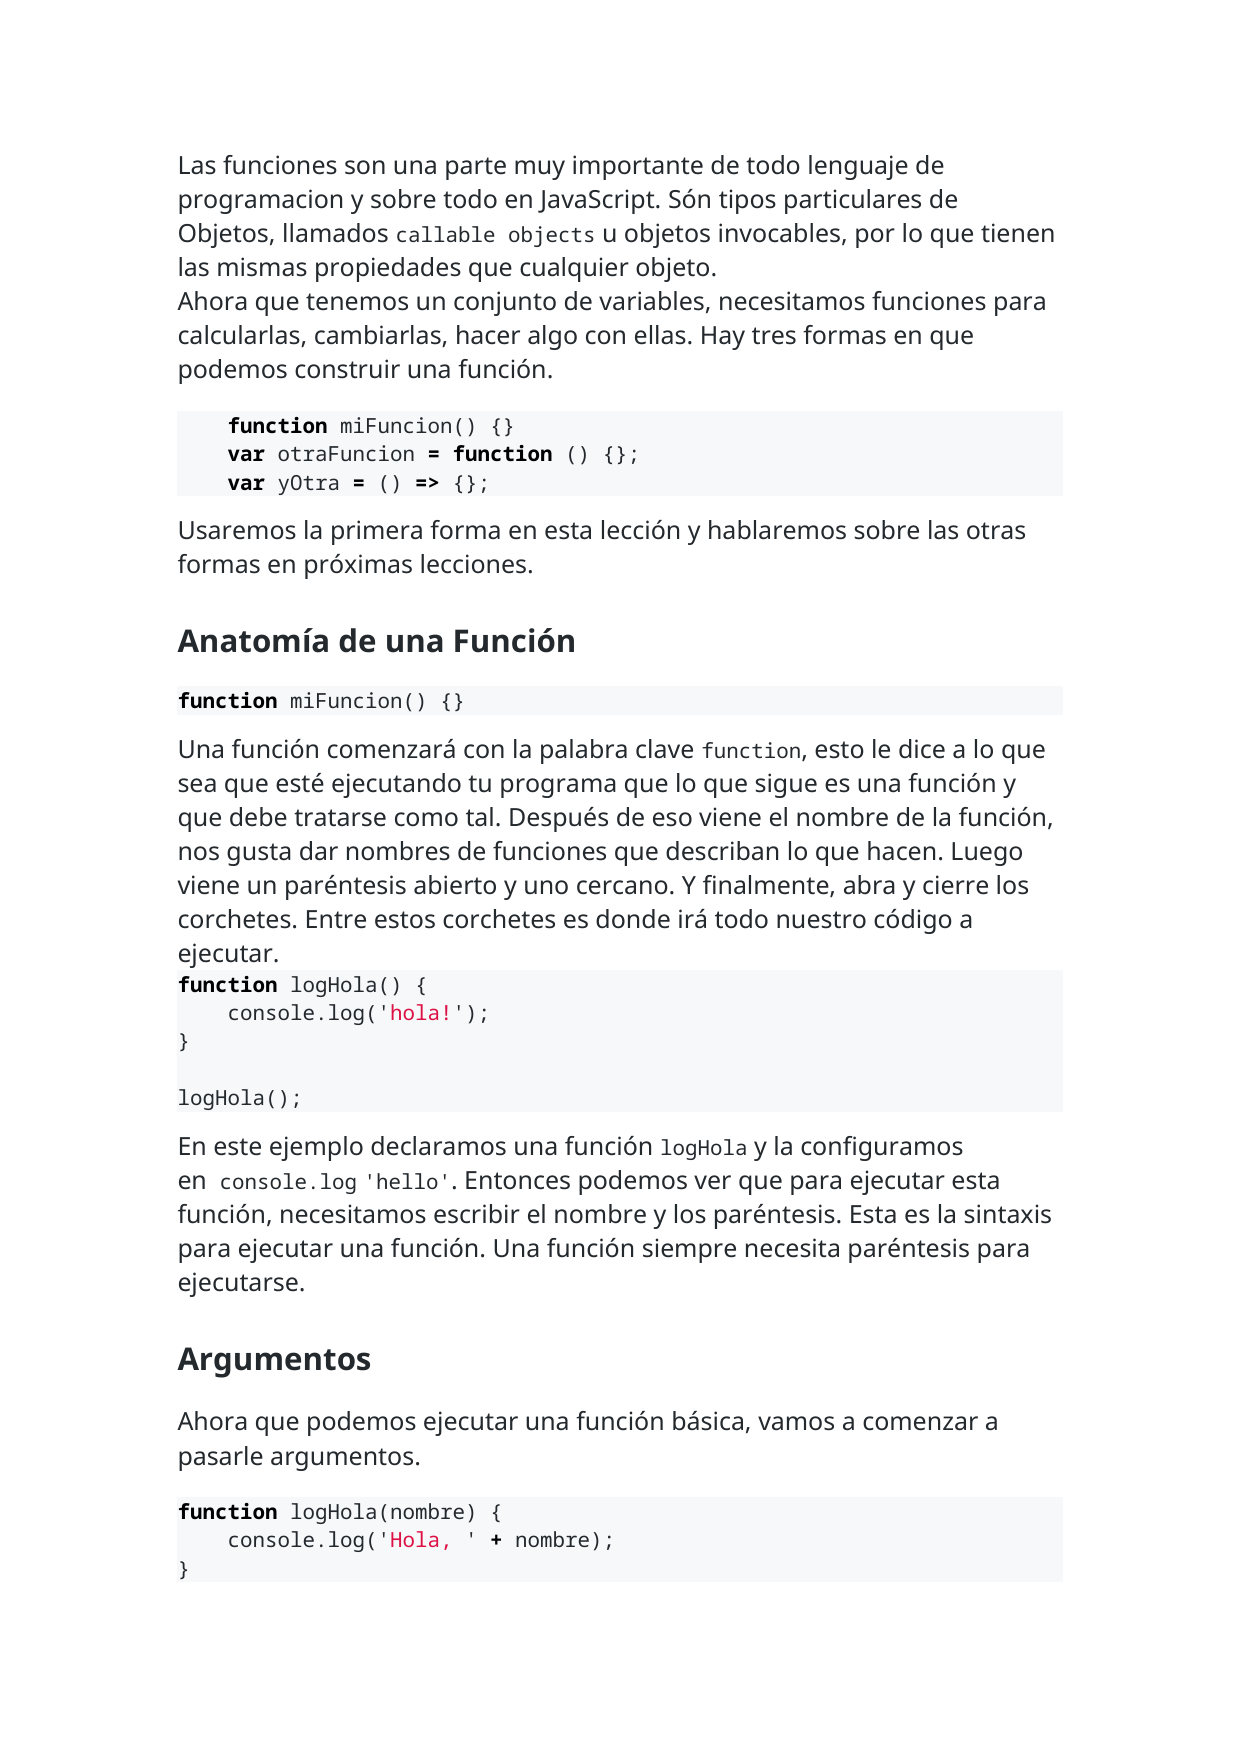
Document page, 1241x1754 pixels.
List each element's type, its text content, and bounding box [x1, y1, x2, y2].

text var otraFuncion = function () {}; [177, 439, 1063, 468]
text Las funciones son una parte muy importante de todo lenguaje de programacion y sobre todo en JavaScript. Són tipos particulares de Objetos, llamados callable objects u objetos invocables, por lo que tienen las mismas propiedades que cualquier objeto. [177, 148, 1063, 284]
text var yOtra = () => {}; [177, 468, 1063, 496]
text logHola(); [177, 1083, 1063, 1112]
text } [177, 1554, 1063, 1582]
text Una función comenzará con la palabra clave function, esto le dice a lo que sea que esté ejecutando tu programa que lo que sigue es una función y que debe tratarse como tal. Después de eso viene el nombre de la función, nos gusta dar nombres de funciones que describan lo que hacen. Luego viene un paréntesis abierto y uno cercano. Y finalmente, abra y cierre los corchetes. Entre estos corchetes es donde irá todo nuestro código a ejecutar. [177, 731, 1063, 970]
text function miFuncion() {} [177, 686, 1063, 715]
text Argumentos [177, 1336, 1063, 1379]
text Ahora que podemos ejecutar una función básica, vamos a comenzar a pasarle argumentos. [177, 1404, 1063, 1472]
text console.log('Hola, ' + nombre); [177, 1526, 1063, 1554]
text function logHola(nombre) { [177, 1497, 1063, 1526]
text function logHola() { [177, 970, 1063, 998]
text Ahora que tenemos un conjunto de variables, necesitamos funciones para calcularlas, cambiarlas, hacer algo con ellas. Hay tres formas en que podemos construir una función. [177, 284, 1063, 386]
text } [177, 1027, 1063, 1055]
text console.log('hola!'); [177, 998, 1063, 1027]
text Anatomía de una Función [177, 619, 1063, 661]
text Usaremos la primera forma en esta lección y hablaremos sobre las otras formas en próximas lecciones. [177, 513, 1063, 581]
text En este ejemplo declaramos una función logHola y la configuramos en console.log 'hello'. Entonces podemos ver que para ejecutar esta función, necesitamos escribir el nombre y los paréntesis. Esta es la sintaxis para ejecutar una función. Una función siempre necesita paréntesis para ejecutarse. [177, 1129, 1063, 1299]
text function miFuncion() {} [177, 411, 1063, 439]
